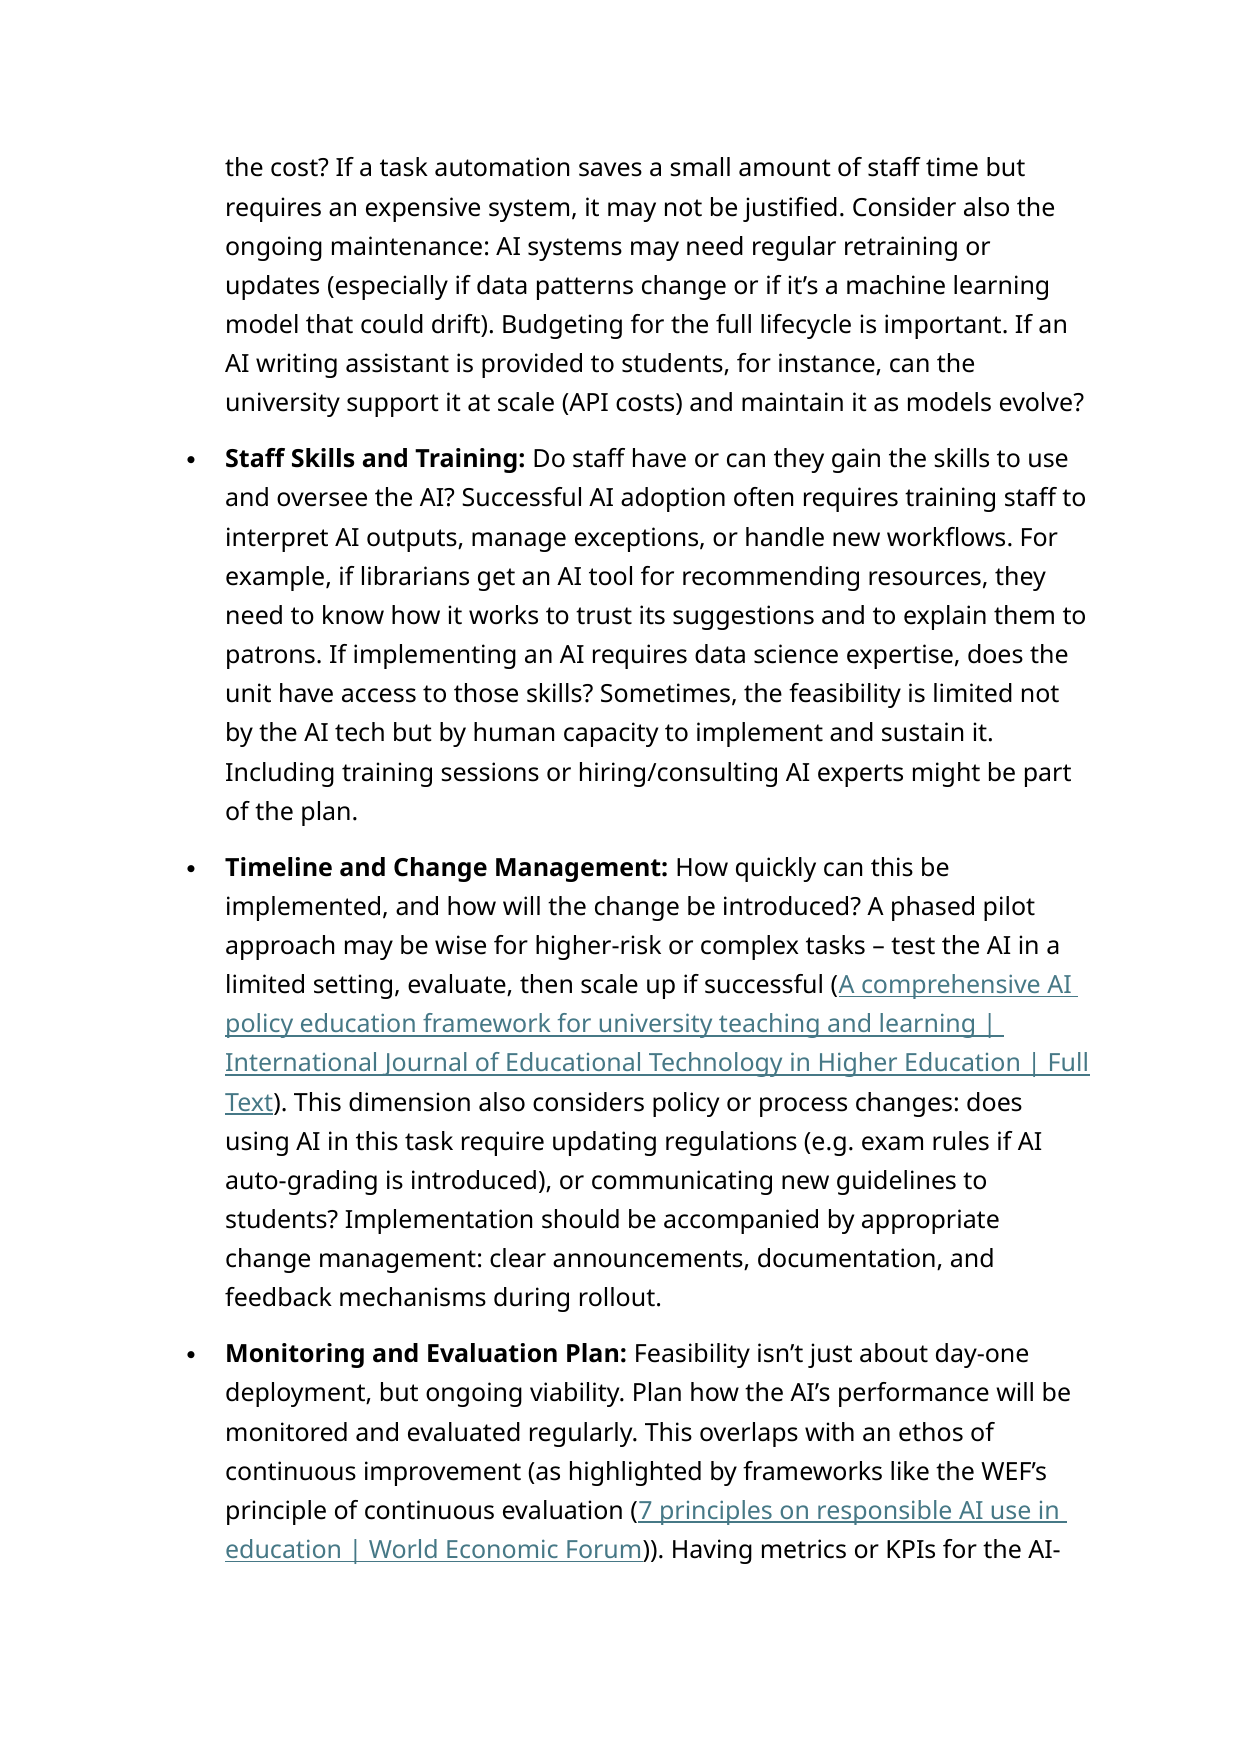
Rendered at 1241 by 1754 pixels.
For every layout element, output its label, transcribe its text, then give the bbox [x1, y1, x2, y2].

list Staff Skills and Training: Do staff have or can they gain the skills to use and oversee the AI? Successful AI adoption often requires training staff to interpret AI outputs, manage exceptions, or handle new workflows. For example, if librarians get an AI tool for recommending resources, they need to know how it works to trust its suggestions and to explain them to patrons. If implementing an AI requires data science expertise, does the unit have access to those skills? Sometimes, the feasibility is limited not by the AI tech but by human capacity to implement and sustain it. Including training sessions or hiring/consulting AI experts might be part of the plan. [187, 441, 1090, 827]
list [187, 1336, 1090, 1566]
list Timeline and Change Management: How quickly can this be implemented, and how will the change be introduced? A phased pilot approach may be wise for higher-risk or complex tasks – test the AI in a limited setting, evaluate, then scale up if successful (A comprehensive AI policy education framework for university teaching and learning | International Journal of Educational Technology in Higher Education | Full Text). This dimension also considers policy or process changes: does using AI in this task require updating regulations (e.g. exam rules if AI auto-grading is introduced), or communicating new guidelines to students? Implementation should be accompanied by appropriate change management: clear announcements, documentation, and feedback mechanisms during rollout. [187, 849, 1090, 1314]
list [187, 150, 1090, 419]
